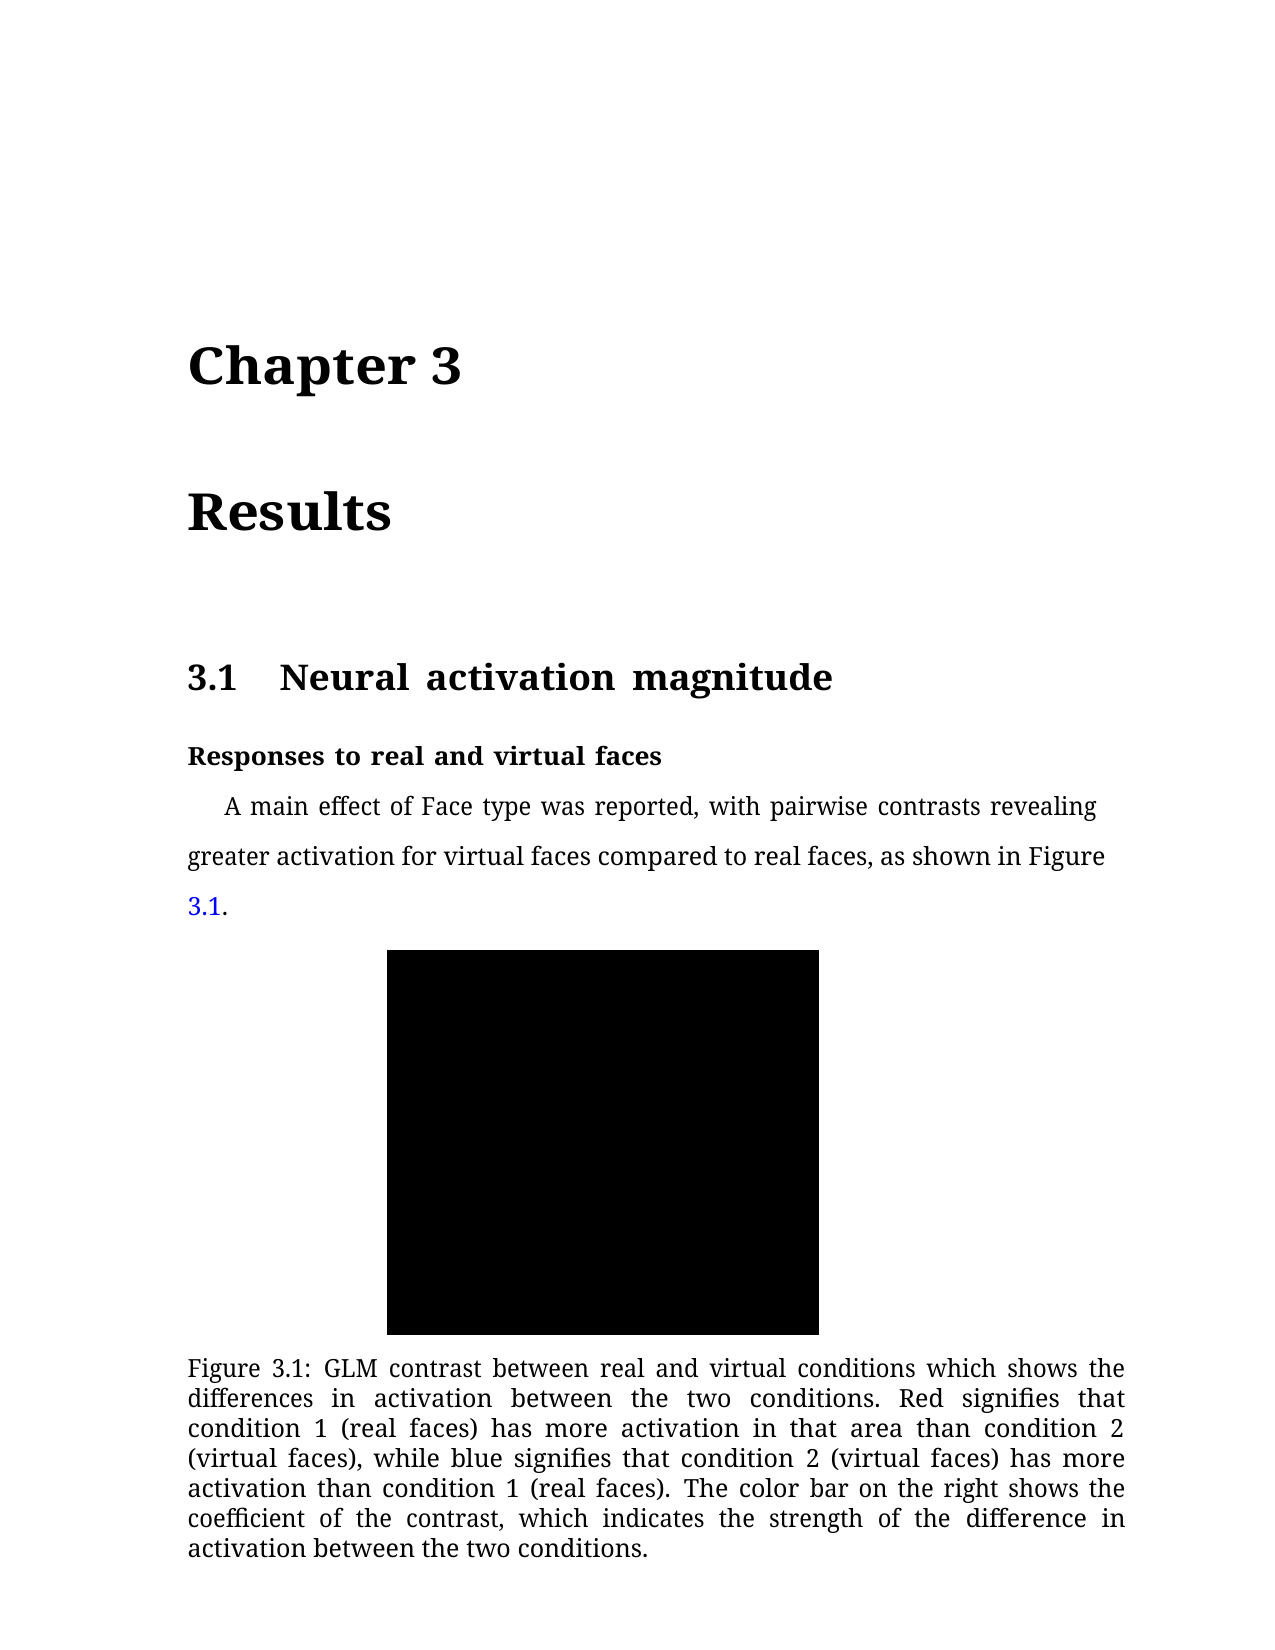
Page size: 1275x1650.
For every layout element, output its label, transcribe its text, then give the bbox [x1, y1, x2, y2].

subtitle Chapter 3 Results [187, 330, 621, 545]
picture [387, 950, 819, 1335]
subtitle Responses to real and virtual faces [187, 738, 1252, 772]
subtitle Neural activation magnitude [187, 652, 1252, 701]
text A main effect of Face type was reported, with pairwise contrasts revealing greater activation for virtual faces compared to real faces, as shown in Figure 3.1. [187, 789, 1128, 923]
